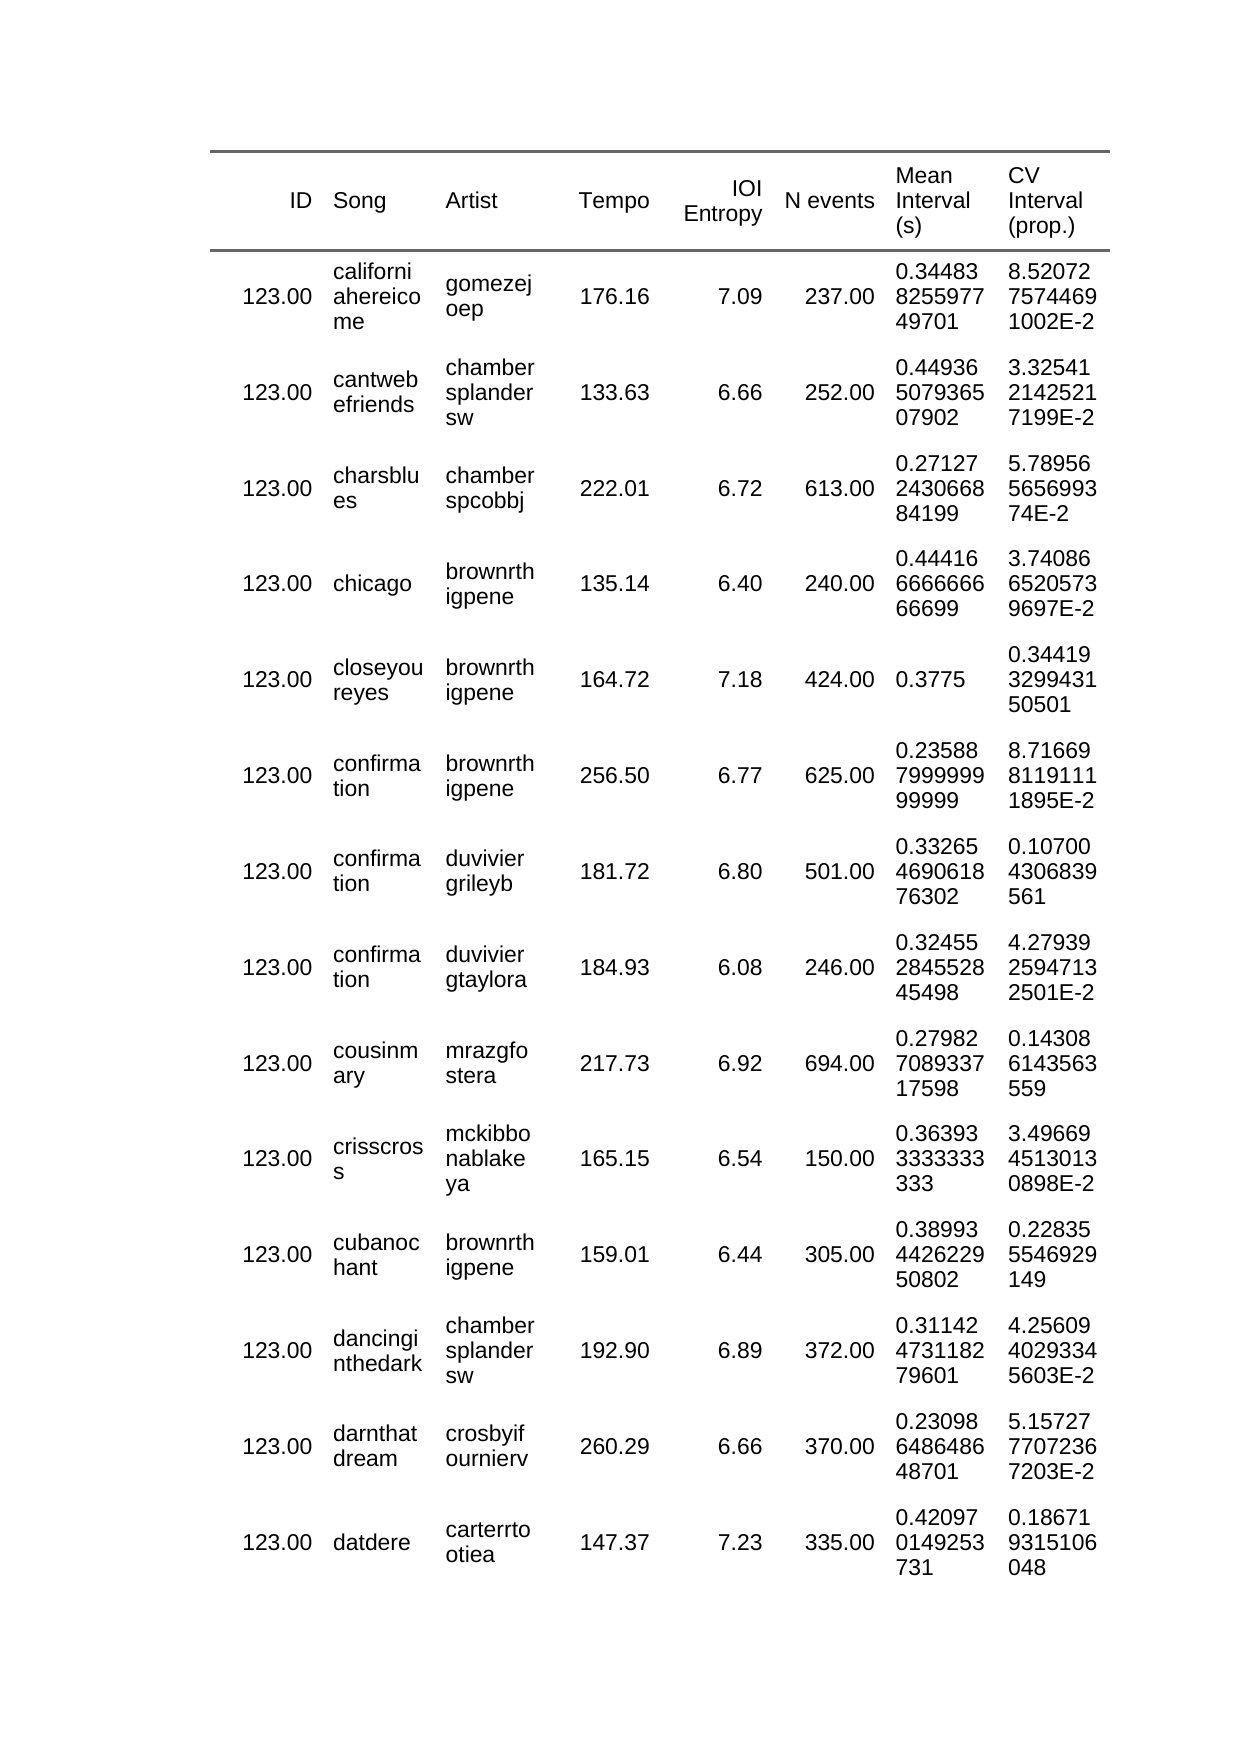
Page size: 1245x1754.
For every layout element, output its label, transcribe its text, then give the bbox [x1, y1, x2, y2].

table_header ID [210, 153, 322, 249]
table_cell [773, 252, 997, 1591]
table_header Tempo [548, 153, 660, 249]
table_header Song [323, 153, 435, 249]
table_header IOI Entropy [660, 153, 772, 249]
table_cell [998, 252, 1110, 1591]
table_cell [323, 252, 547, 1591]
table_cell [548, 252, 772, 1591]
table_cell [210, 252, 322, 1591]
table_header CV Interval (prop.) [998, 153, 1110, 249]
table_header Mean Interval (s) [885, 153, 997, 249]
table_header N events [773, 153, 885, 249]
table_header Artist [435, 153, 547, 249]
